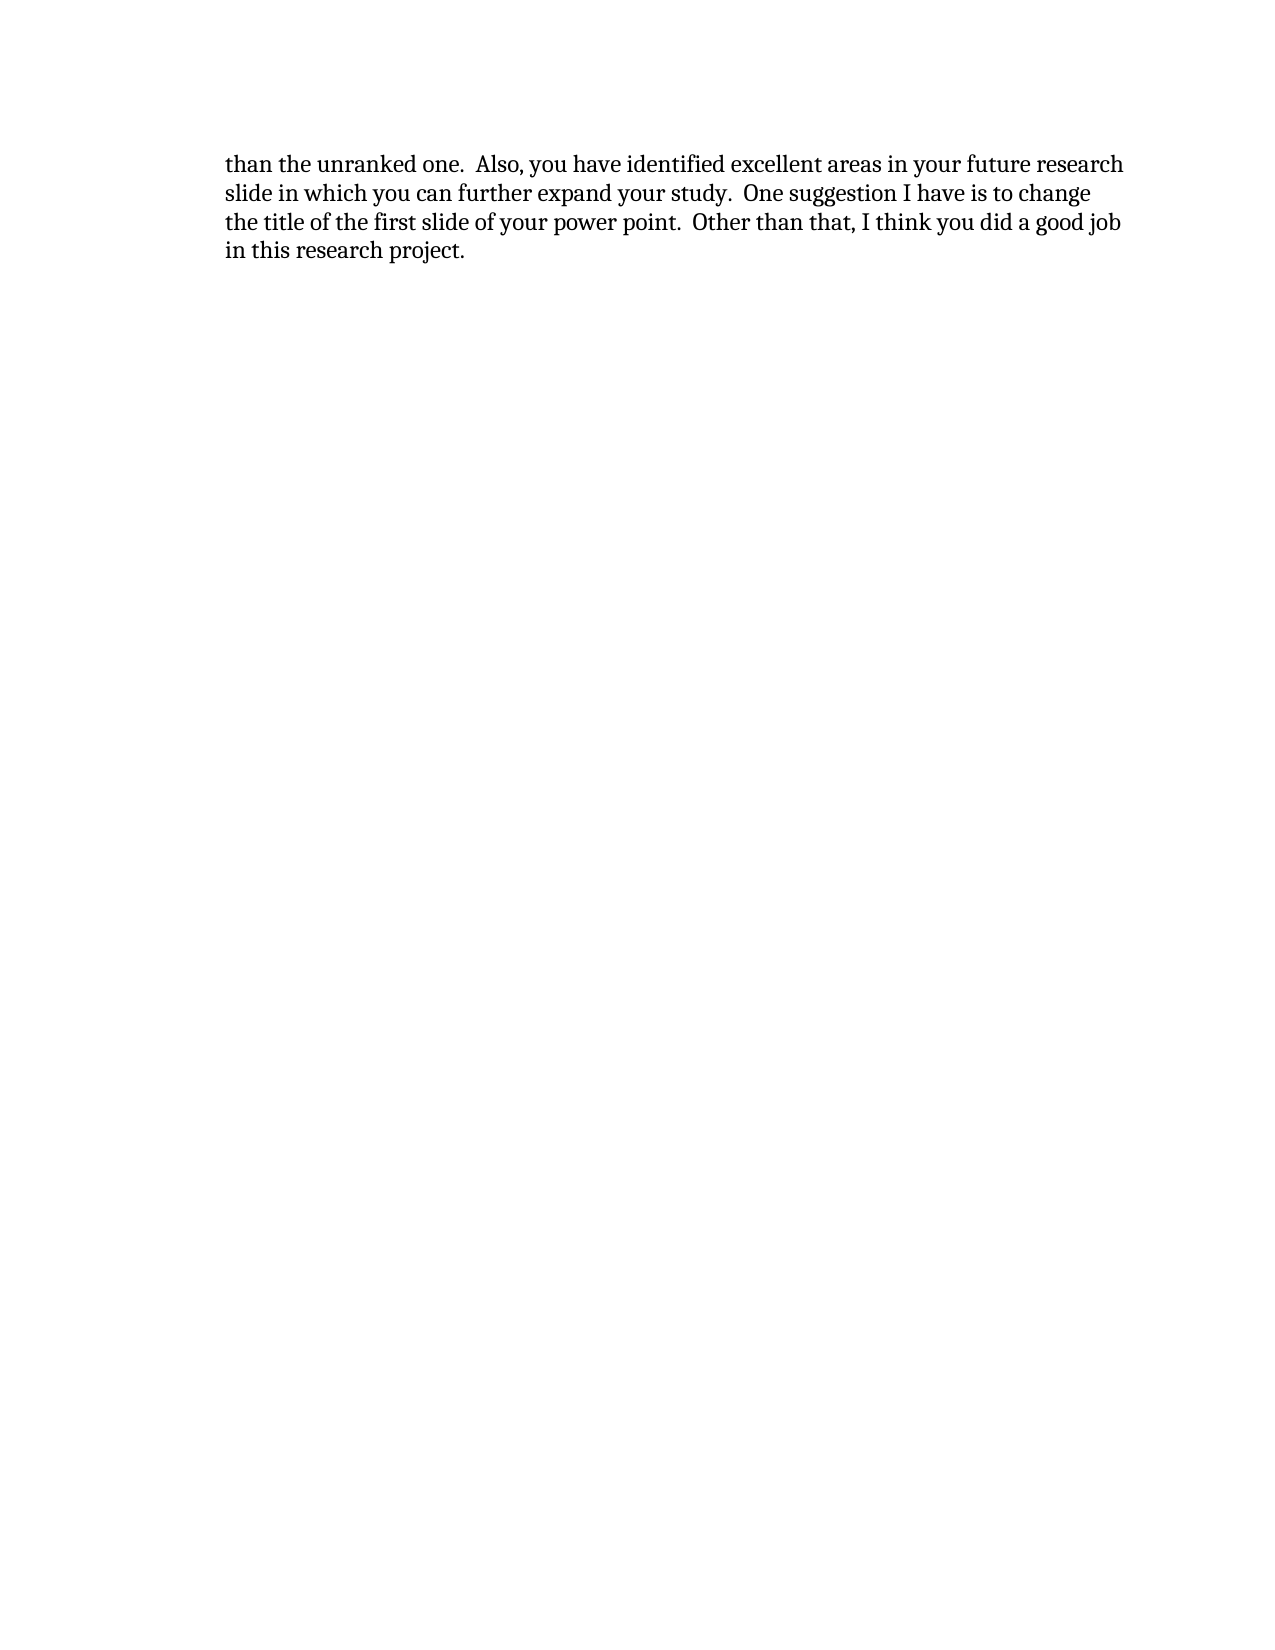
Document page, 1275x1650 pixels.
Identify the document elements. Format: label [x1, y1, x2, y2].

list [187, 150, 1125, 265]
